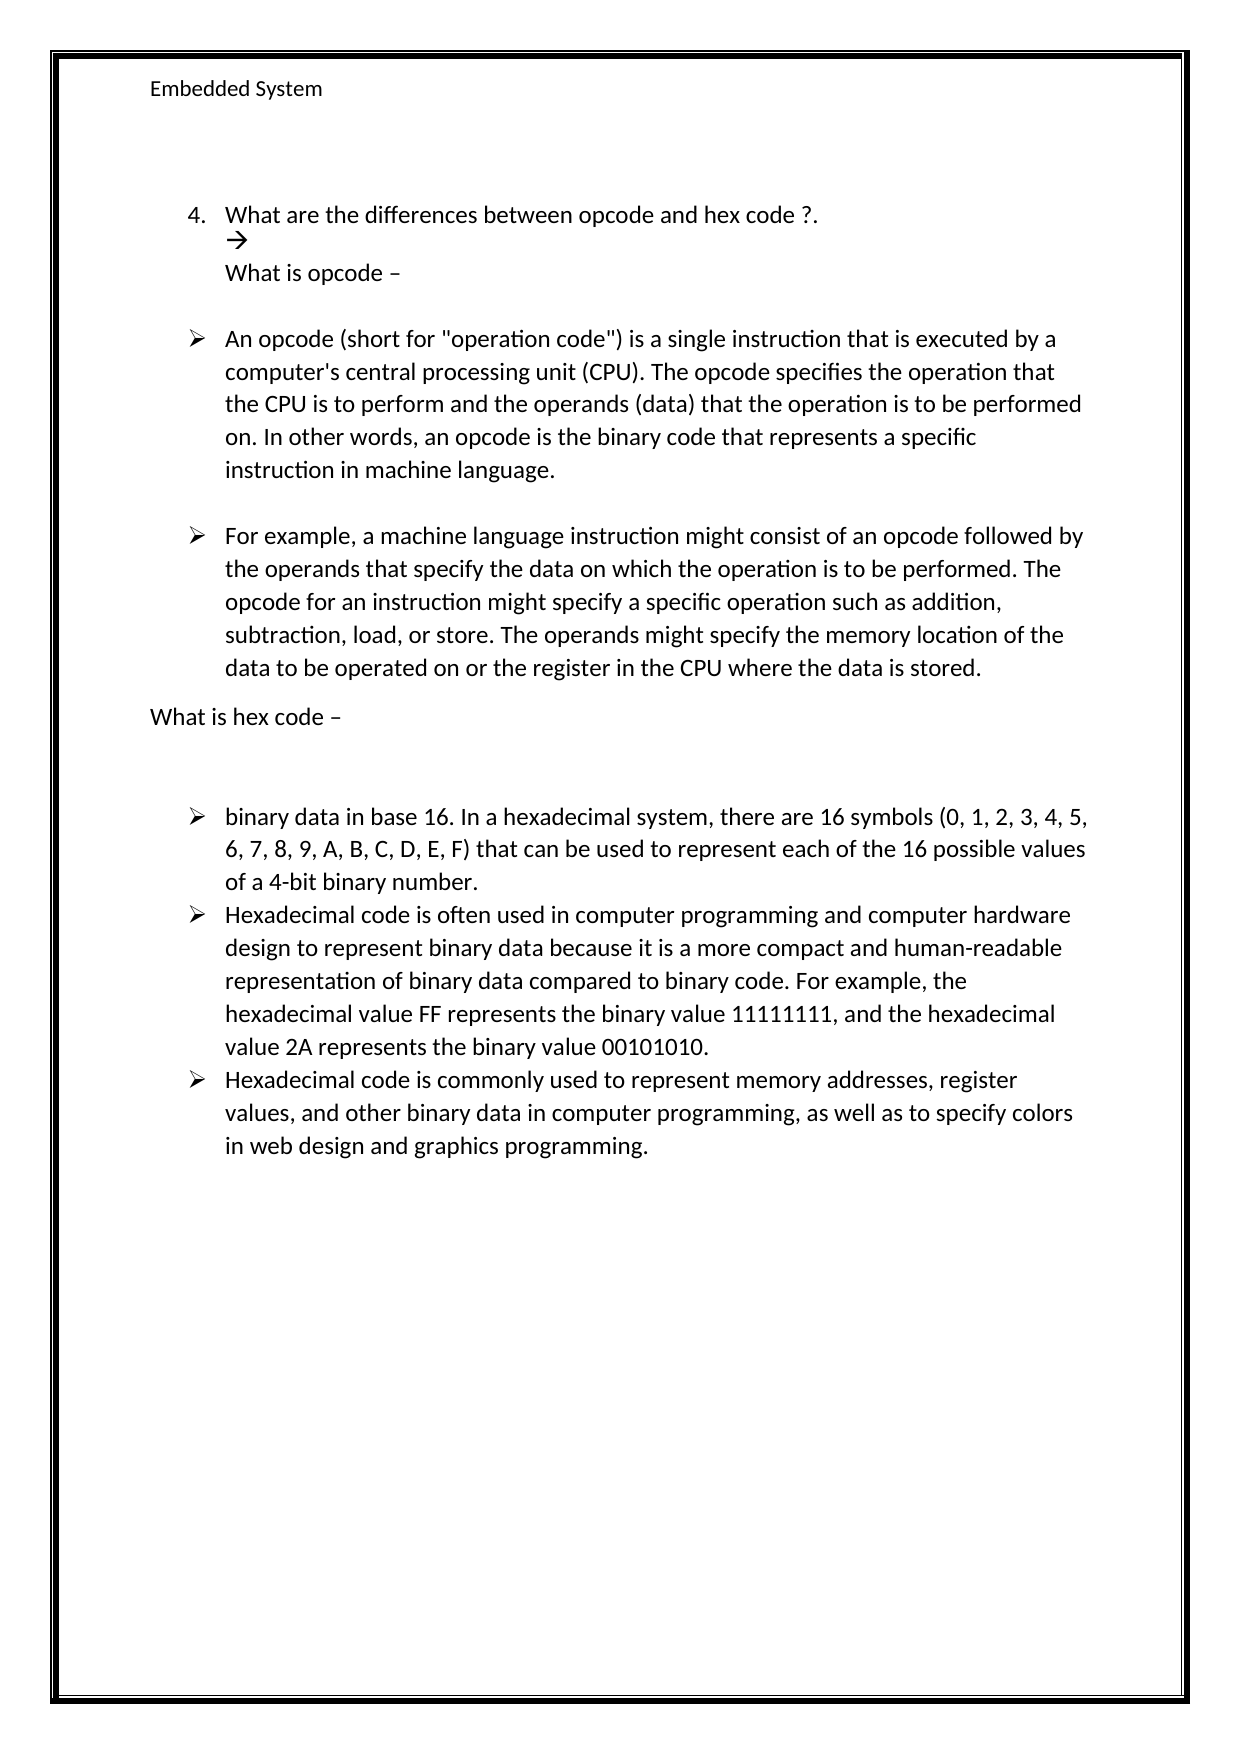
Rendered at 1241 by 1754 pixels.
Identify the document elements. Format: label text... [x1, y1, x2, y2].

list binary data in base 16. In a hexadecimal system, there are 16 symbols (0, 1, 2, 3, 4, 5, 6, 7, 8, 9, A, B, C, D, E, F) that can be used to represent each of the 16 possible values of a 4-bit binary number. [187, 801, 1090, 897]
list What is opcode – [225, 257, 1090, 287]
list For example, a machine language instruction might consist of an opcode followed by the operands that specify the data on which the operation is to be performed. The opcode for an instruction might specify a specific operation such as addition, subtraction, load, or store. The operands might specify the memory location of the data to be operated on or the register in the CPU where the data is stored. [187, 520, 1090, 682]
list What are the differences between opcode and hex code ?. [187, 199, 1090, 230]
list Hexadecimal code is commonly used to represent memory addresses, register values, and other binary data in computer programming, as well as to specify colors in web design and graphics programming. [187, 1064, 1090, 1160]
text What is hex code – [150, 702, 1090, 732]
list Hexadecimal code is often used in computer programming and computer hardware design to represent binary data because it is a more compact and human-readable representation of binary data compared to binary code. For example, the hexadecimal value FF represents the binary value 11111111, and the hexadecimal value 2A represents the binary value 00101010. [187, 899, 1090, 1062]
list An opcode (short for "operation code") is a single instruction that is executed by a computer's central processing unit (CPU). The opcode specifies the operation that the CPU is to perform and the operands (data) that the operation is to be performed on. In other words, an opcode is the binary code that represents a specific instruction in machine language. [187, 323, 1090, 485]
